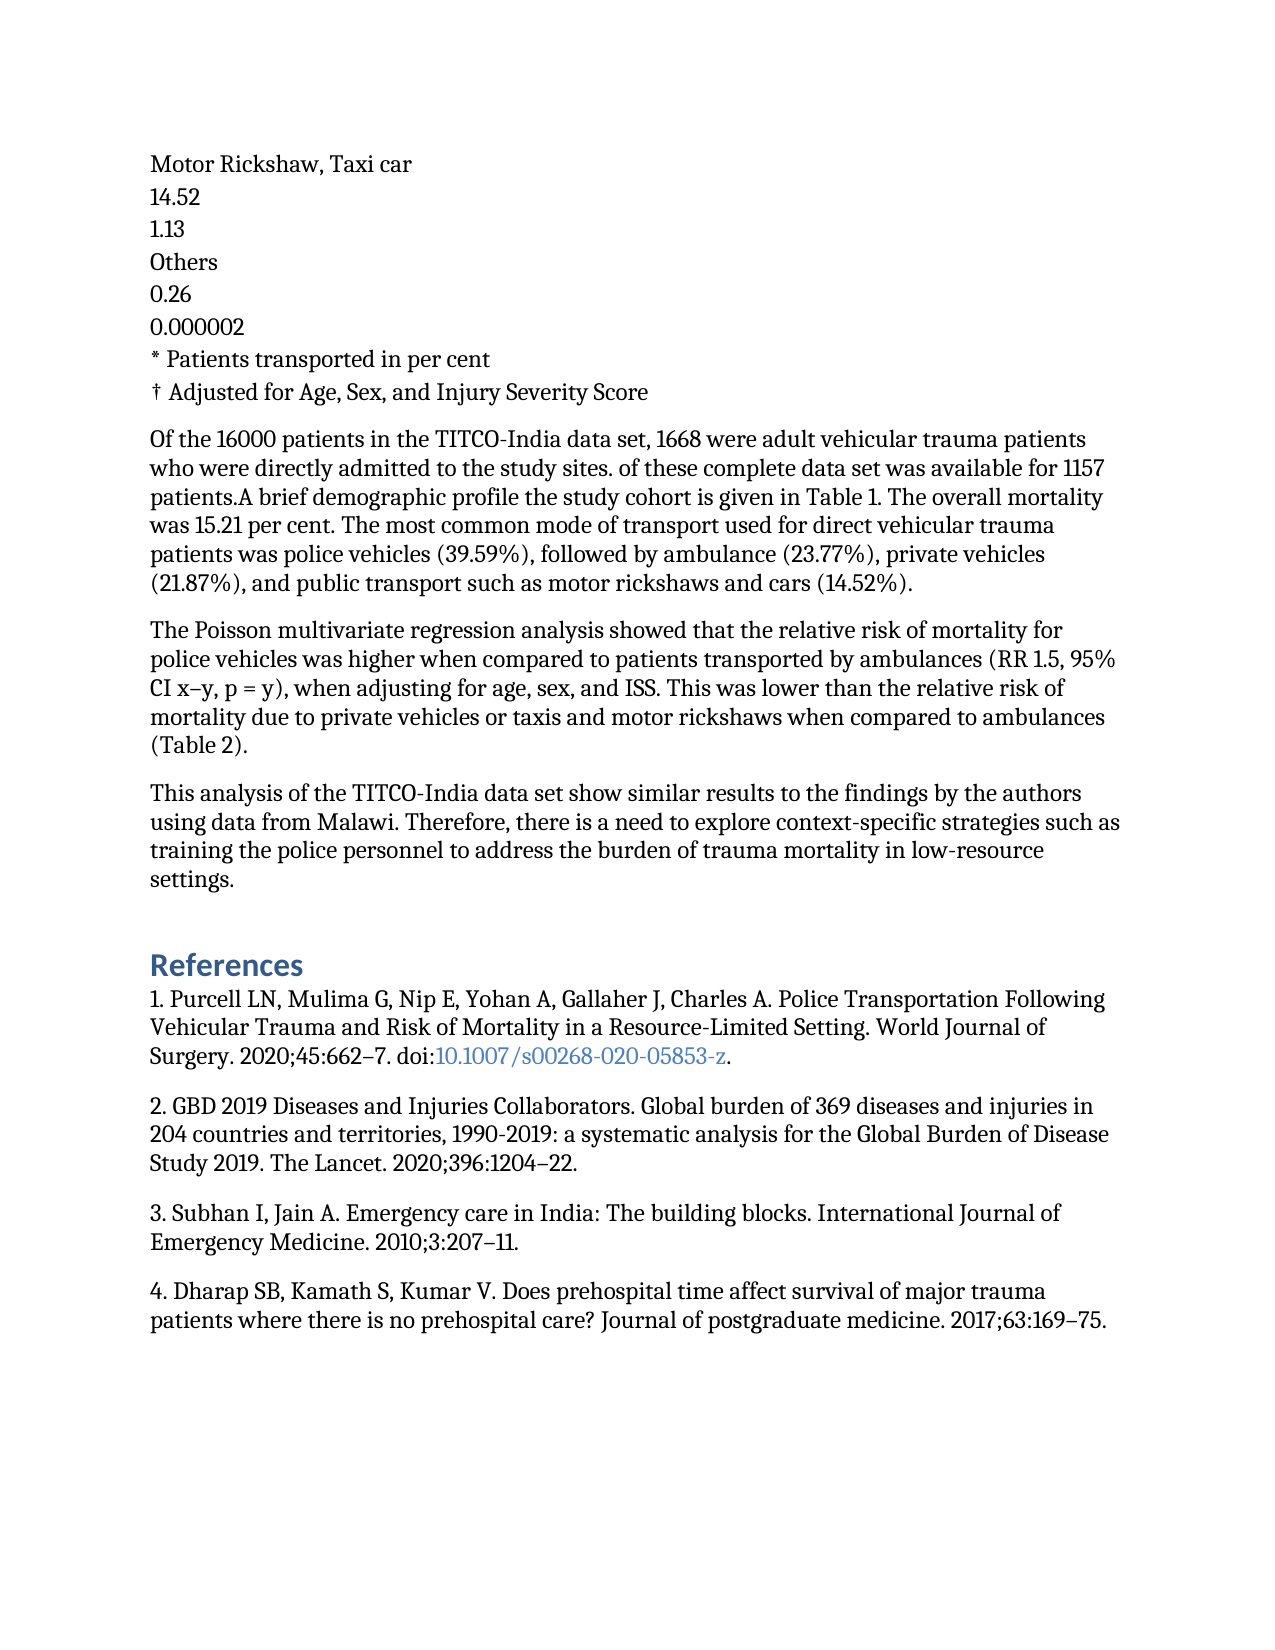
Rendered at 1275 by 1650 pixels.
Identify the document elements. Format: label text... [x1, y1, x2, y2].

text 0.26 [150, 280, 1125, 309]
text This analysis of the TITCO-India data set show similar results to the findings by the authors using data from Malawi. Therefore, there is a need to explore context-specific strategies such as training the police personnel to address the burden of trauma mortality in low-resource settings. [150, 779, 1125, 894]
text * Patients transported in per cent [150, 345, 1125, 374]
text 4. Dharap SB, Kamath S, Kumar V. Does prehospital time affect survival of major trauma patients where there is no prehospital care? Journal of postgraduate medicine. 2017;63:169–75. [150, 1277, 1125, 1334]
text 0.000002 [150, 312, 1125, 341]
text Others [150, 247, 1125, 276]
text 1.13 [150, 215, 1125, 244]
subtitle References [150, 944, 1125, 984]
text The Poisson multivariate regression analysis showed that the relative risk of mortality for police vehicles was higher when compared to patients transported by ambulances (RR 1.5, 95% CI x–y, p = y), when adjusting for age, sex, and ISS. This was lower than the relative risk of mortality due to private vehicles or taxis and motor rickshaws when compared to ambulances (Table 2). [150, 616, 1125, 760]
text 3. Subhan I, Jain A. Emergency care in India: The building blocks. International Journal of Emergency Medicine. 2010;3:207–11. [150, 1199, 1125, 1256]
text 1. Purcell LN, Mulima G, Nip E, Yohan A, Gallaher J, Charles A. Police Transportation Following Vehicular Trauma and Risk of Mortality in a Resource-Limited Setting. World Journal of Surgery. 2020;45:662–7. doi:10.1007/s00268-020-05853-z. [150, 984, 1125, 1071]
text † Adjusted for Age, Sex, and Injury Severity Score [150, 377, 1125, 406]
text 14.52 [150, 182, 1125, 211]
text Motor Rickshaw, Taxi car [150, 150, 1125, 179]
text Of the 16000 patients in the TITCO-India data set, 1668 were adult vehicular trauma patients who were directly admitted to the study sites. of these complete data set was available for 1157 patients.A brief demographic profile the study cohort is given in Table 1. The overall mortality was 15.21 per cent. The most common mode of transport used for direct vehicular trauma patients was police vehicles (39.59%), followed by ambulance (23.77%), private vehicles (21.87%), and public transport such as motor rickshaws and cars (14.52%). [150, 425, 1125, 597]
text 2. GBD 2019 Diseases and Injuries Collaborators. Global burden of 369 diseases and injuries in 204 countries and territories, 1990-2019: a systematic analysis for the Global Burden of Disease Study 2019. The Lancet. 2020;396:1204–22. [150, 1092, 1125, 1178]
